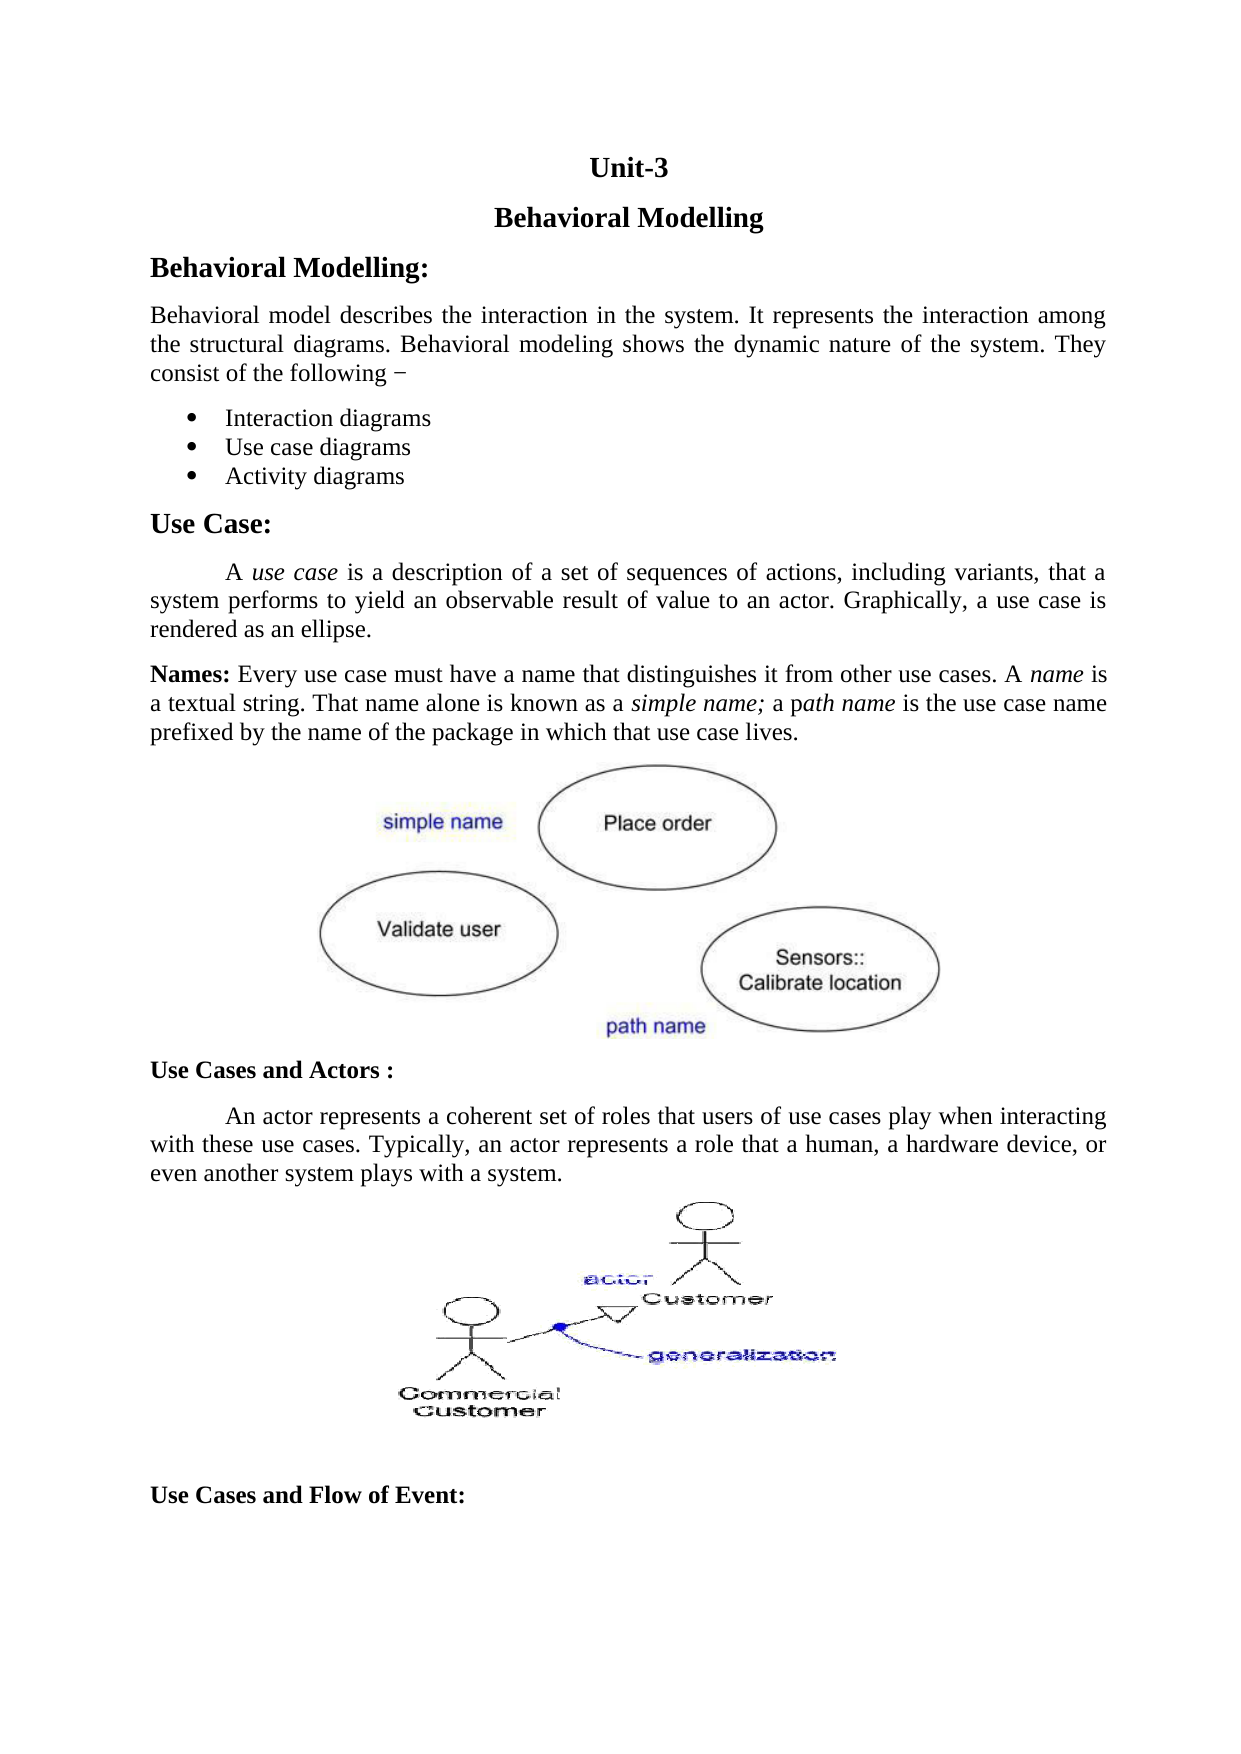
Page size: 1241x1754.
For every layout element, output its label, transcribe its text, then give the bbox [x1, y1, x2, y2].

list Activity diagrams [187, 461, 1107, 490]
text Use Cases and Actors : [150, 1055, 1107, 1084]
text Use Cases and Flow of Event: [150, 1480, 1107, 1509]
list Interaction diagrams [187, 403, 1107, 432]
text An actor represents a coherent set of roles that users of use cases play when interacting with these use cases. Typically, an actor represents a role that a human, a hardware device, or even another system plays with a system. [150, 1101, 1107, 1187]
text Behavioral model describes the interaction in the system. It represents the interaction among the structural diagrams. Behavioral modeling shows the dynamic nature of the system. They consist of the following − [150, 301, 1107, 387]
text Use Case: [150, 506, 1107, 540]
list Use case diagrams [187, 432, 1107, 461]
picture [668, 1202, 741, 1285]
picture [577, 1270, 657, 1288]
text Behavioral Modelling: [150, 250, 1107, 284]
picture [398, 1349, 560, 1418]
picture [436, 1288, 837, 1368]
text Unit-3 [150, 150, 1107, 183]
text A use case is a description of a set of sequences of actions, including variants, that a system performs to yield an observable result of value to an actor. Graphically, a use case is rendered as an ellipse. [150, 557, 1107, 643]
text Names: Every use case must have a name that distinguishes it from other use cases. A name is a textual string. That name alone is known as a simple name; a path name is the use case name prefixed by the name of the package in which that use case lives. [150, 659, 1107, 746]
text Behavioral Modelling [150, 200, 1107, 234]
